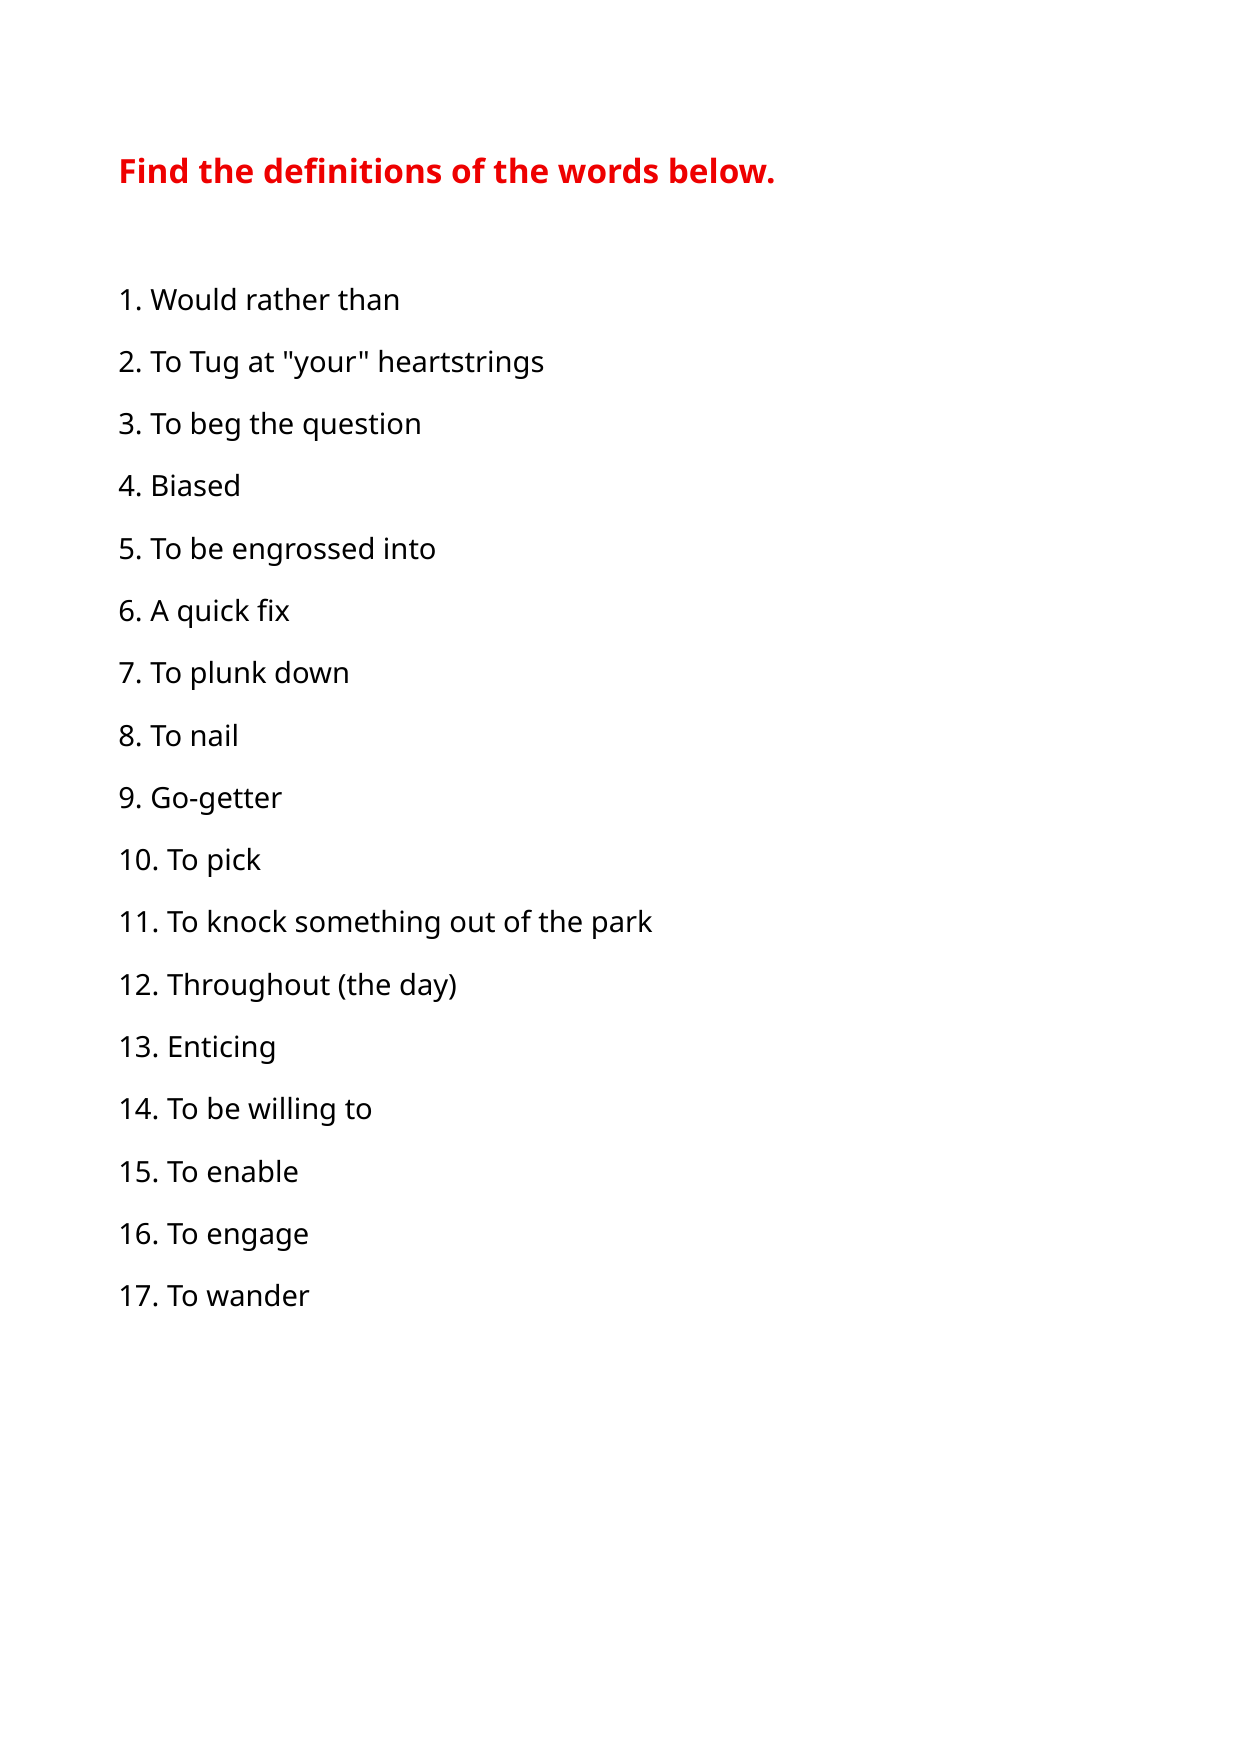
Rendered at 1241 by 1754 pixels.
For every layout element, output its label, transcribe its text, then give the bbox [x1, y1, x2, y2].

text Find the definitions of the words below. [118, 148, 1122, 193]
text 11. To knock something out of the park [118, 902, 1122, 941]
text 12. Throughout (the day) [118, 964, 1122, 1004]
text 14. To be willing to [118, 1088, 1122, 1128]
text 2. To Tug at "your" heartstrings [118, 341, 1122, 381]
text 15. To enable [118, 1151, 1122, 1191]
text 4. Biased [118, 466, 1122, 505]
text 13. Enticing [118, 1026, 1122, 1066]
text 16. To engage [118, 1213, 1122, 1253]
text 7. To plunk down [118, 652, 1122, 692]
text 8. To nail [118, 715, 1122, 754]
text 3. To beg the question [118, 403, 1122, 443]
text 9. Go-getter [118, 777, 1122, 817]
text 10. To pick [118, 839, 1122, 879]
text 1. Would rather than [118, 279, 1122, 318]
text 5. To be engrossed into [118, 528, 1122, 568]
text 17. To wander [118, 1275, 1122, 1315]
text 6. A quick fix [118, 590, 1122, 630]
